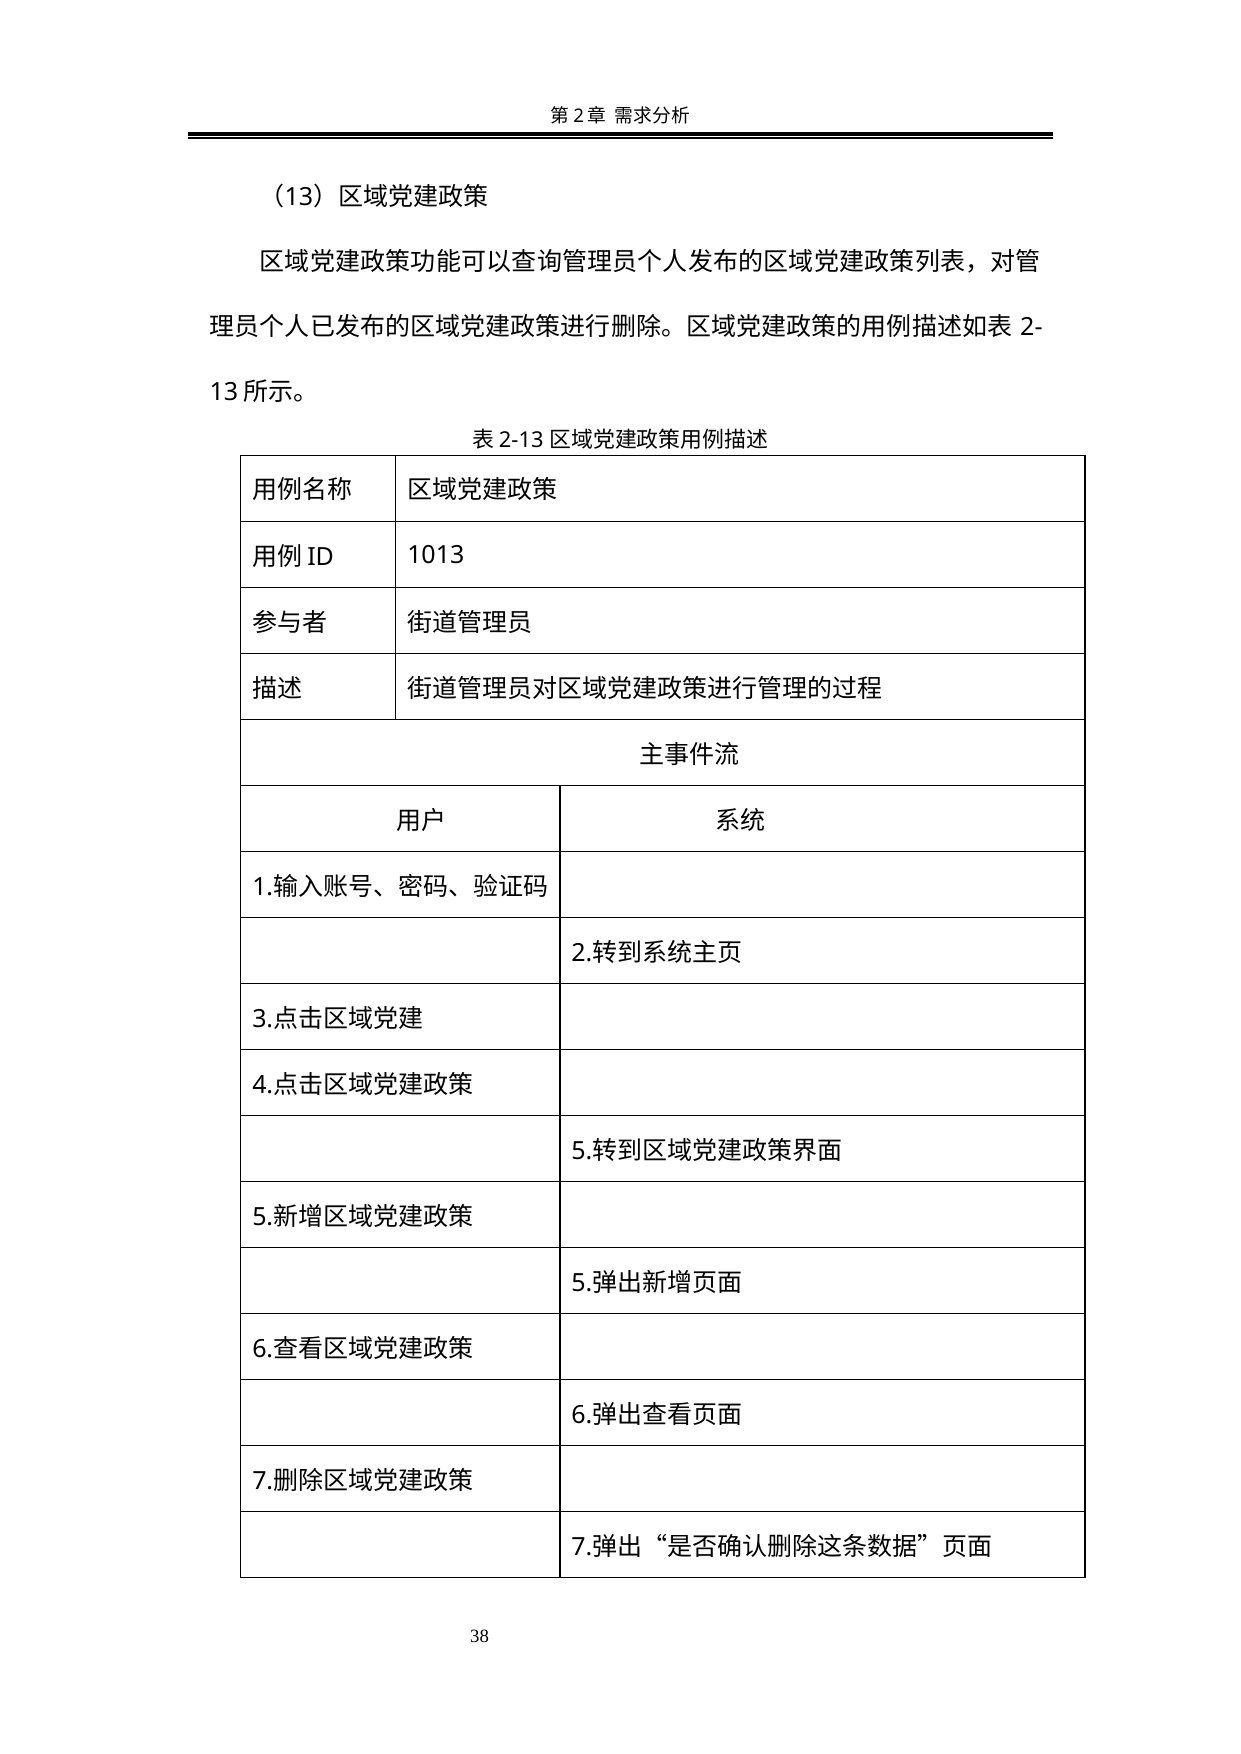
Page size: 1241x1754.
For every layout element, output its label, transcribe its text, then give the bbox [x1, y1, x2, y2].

text （13）区域党建政策 [209, 162, 1042, 227]
table_cell 参与者 [241, 588, 395, 653]
table_cell [561, 1182, 1084, 1247]
table_cell [561, 984, 1084, 1049]
table_cell [241, 1380, 559, 1445]
table_cell [561, 1446, 1084, 1511]
table_cell [241, 1512, 559, 1577]
table_cell [241, 1248, 559, 1313]
table_cell [561, 1050, 1084, 1115]
table_cell 5.弹出新增页面 [561, 1248, 1084, 1313]
table_cell 5.转到区域党建政策界面 [561, 1116, 1084, 1181]
table_cell 描述 [241, 654, 395, 719]
table_cell 用例ID [241, 522, 395, 587]
table_header 用例名称 [241, 456, 395, 521]
table_cell 4.点击区域党建政策 [241, 1050, 559, 1115]
table_cell 7.弹出“是否确认删除这条数据”页面 [561, 1512, 1084, 1577]
table_cell 3.点击区域党建 [241, 984, 559, 1049]
table_header 区域党建政策 [396, 456, 1084, 521]
table_cell 系统 [561, 786, 1084, 851]
table_cell 街道管理员对区域党建政策进行管理的过程 [396, 654, 1084, 719]
table_cell 街道管理员 [396, 588, 1084, 653]
table_cell [241, 918, 559, 983]
table_cell 用户 [241, 786, 559, 851]
table_cell 6.弹出查看页面 [561, 1380, 1084, 1445]
text 区域党建政策功能可以查询管理员个人发布的区域党建政策列表，对管理员个人已发布的区域党建政策进行删除。区域党建政策的用例描述如表2-13所示。 [209, 227, 1042, 422]
table_cell 1013 [396, 522, 1084, 587]
table_cell 1.输入账号、密码、验证码 [241, 852, 559, 917]
table_cell 5.新增区域党建政策 [241, 1182, 559, 1247]
text 表2-13 区域党建政策用例描述 [187, 422, 1053, 454]
table_cell 主事件流 [241, 720, 1084, 785]
table_cell 7.删除区域党建政策 [241, 1446, 559, 1511]
table_cell 2.转到系统主页 [561, 918, 1084, 983]
table_cell 6.查看区域党建政策 [241, 1314, 559, 1379]
table_cell [561, 1314, 1084, 1379]
table_cell [241, 1116, 559, 1181]
table_cell [561, 852, 1084, 917]
